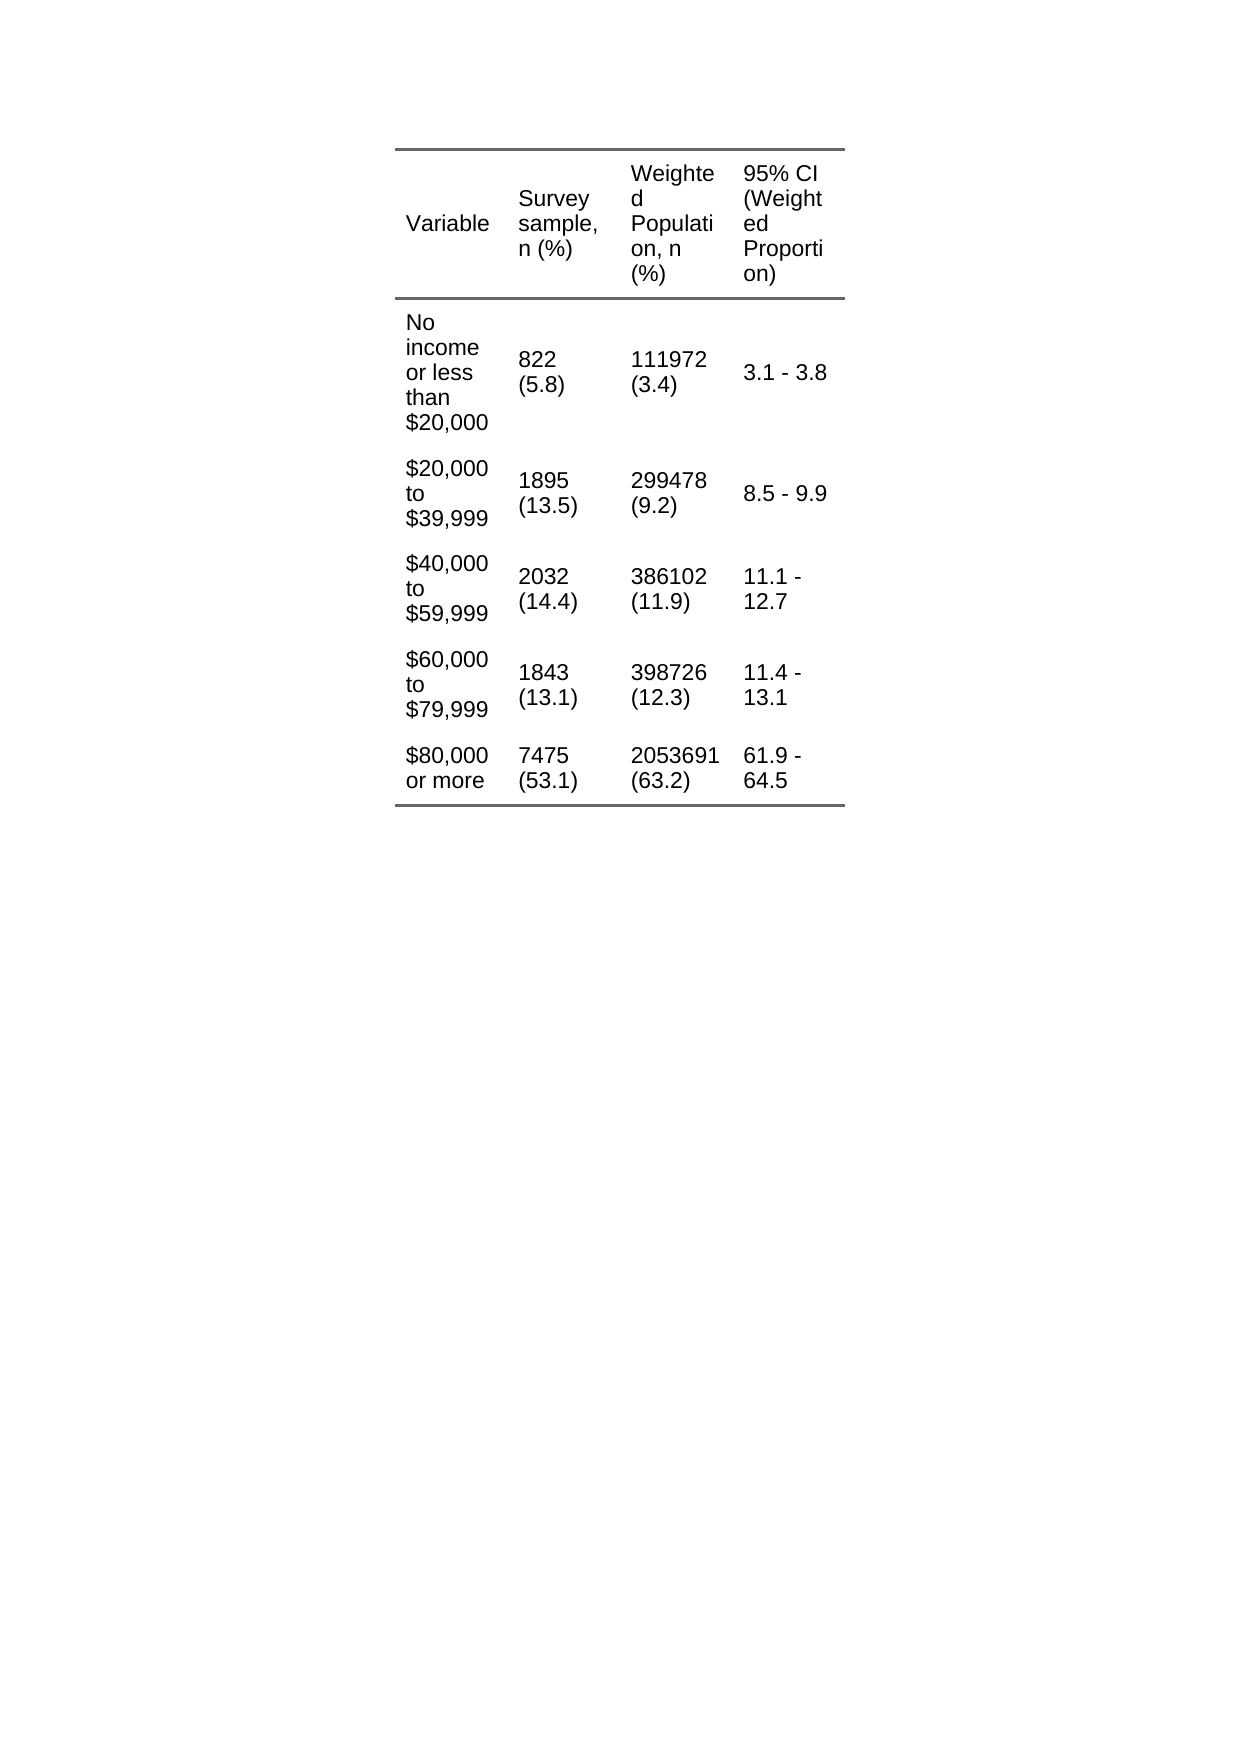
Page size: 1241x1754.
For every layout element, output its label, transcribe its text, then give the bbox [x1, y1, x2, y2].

table_cell 61.9 - 64.5 [733, 733, 845, 804]
table_header Survey sample, n (%) [508, 151, 620, 297]
table_cell 11.4 - 13.1 [733, 637, 845, 733]
table_cell 2032 (14.4) [508, 541, 620, 637]
table_cell $80,000 or more [395, 733, 508, 804]
table_header Weighted Population, n (%) [620, 151, 733, 297]
table_cell 386102 (11.9) [620, 541, 733, 637]
table_cell No income or less than $20,000 [395, 300, 508, 446]
table_cell 1843 (13.1) [508, 637, 620, 733]
table_header 95% CI (Weighted Proportion) [733, 151, 845, 297]
table_cell 8.5 - 9.9 [733, 446, 845, 541]
table_cell 2053691 (63.2) [620, 733, 733, 804]
table_cell 299478 (9.2) [620, 446, 733, 541]
table_cell 7475 (53.1) [508, 733, 620, 804]
table_cell $40,000 to $59,999 [395, 541, 508, 637]
table_cell 398726 (12.3) [620, 637, 733, 733]
table_cell 3.1 - 3.8 [733, 300, 845, 446]
table_header Variable [395, 151, 508, 297]
table_cell 111972 (3.4) [620, 300, 733, 446]
table_cell 1895 (13.5) [508, 446, 620, 541]
table_cell 11.1 - 12.7 [733, 541, 845, 637]
table_cell $60,000 to $79,999 [395, 637, 508, 733]
table_cell 822 (5.8) [508, 300, 620, 446]
table_cell $20,000 to $39,999 [395, 446, 508, 541]
